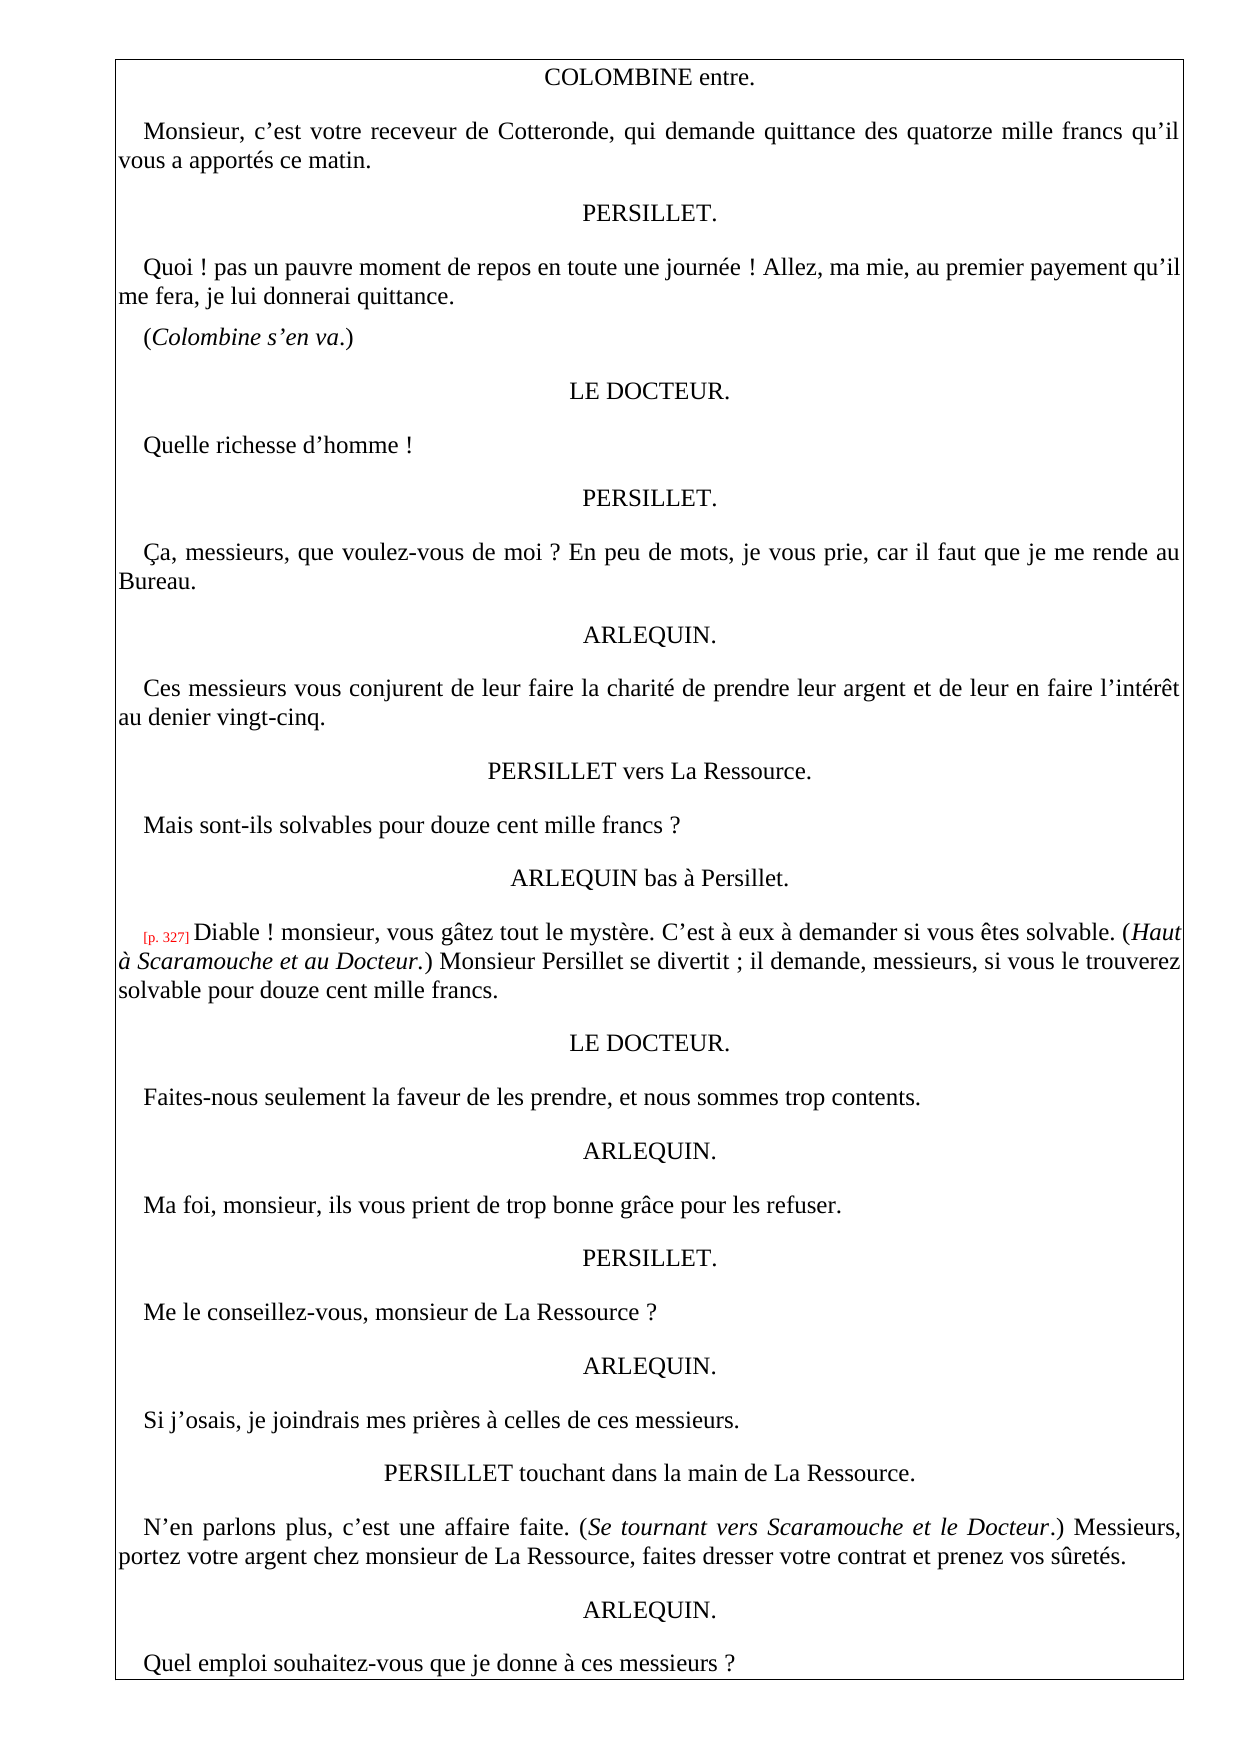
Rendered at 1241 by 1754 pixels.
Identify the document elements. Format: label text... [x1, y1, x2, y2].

text Quel emploi souhaitez-vous que je donne à ces messieurs ? [116, 1645, 1183, 1679]
text ARLEQUIN. [116, 1348, 1183, 1380]
text PERSILLET. [116, 195, 1183, 227]
text (Colombine s’en va.) [116, 319, 1183, 351]
text [p. 327] Diable ! monsieur, vous gâtez tout le mystère. C’est à eux à demander si vous êtes solvable. (Haut à Scaramouche et au Docteur.) Monsieur Persillet se divertit ; il demande, messieurs, si vous le trouverez solvable pour douze cent mille francs. [116, 914, 1183, 1003]
text PERSILLET touchant dans la main de La Ressource. [116, 1455, 1183, 1487]
text LE DOCTEUR. [116, 373, 1183, 405]
text PERSILLET vers La Ressource. [116, 753, 1183, 785]
text Monsieur, c’est votre receveur de Cotteronde, qui demande quittance des quatorze mille francs qu’il vous a apportés ce matin. [116, 113, 1183, 173]
text Mais sont-ils solvables pour douze cent mille francs ? [116, 807, 1183, 838]
text PERSILLET. [116, 1240, 1183, 1272]
text Me le conseillez-vous, monsieur de La Ressource ? [116, 1294, 1183, 1326]
text PERSILLET. [116, 480, 1183, 512]
text Quoi ! pas un pauvre moment de repos en toute une journée ! Allez, ma mie, au premier payement qu’il me fera, je lui donnerai quittance. [116, 249, 1183, 310]
text COLOMBINE entre. [116, 60, 1183, 91]
text Ma foi, monsieur, ils vous prient de trop bonne grâce pour les refuser. [116, 1187, 1183, 1218]
text ARLEQUIN. [116, 1133, 1183, 1165]
text Ça, messieurs, que voulez-vous de moi ? En peu de mots, je vous prie, car il faut que je me rende au Bureau. [116, 534, 1183, 595]
text N’en parlons plus, c’est une affaire faite. (Se tournant vers Scaramouche et le Docteur.) Messieurs, portez votre argent chez monsieur de La Ressource, faites dresser votre contrat et prenez vos sûretés. [116, 1509, 1183, 1570]
text Ces messieurs vous conjurent de leur faire la charité de prendre leur argent et de leur en faire l’intérêt au denier vingt-cinq. [116, 670, 1183, 731]
text Si j’osais, je joindrais mes prières à celles de ces messieurs. [116, 1402, 1183, 1433]
text ARLEQUIN. [116, 1592, 1183, 1623]
text ARLEQUIN. [116, 617, 1183, 648]
text Faites-nous seulement la faveur de les prendre, et nous sommes trop contents. [116, 1079, 1183, 1111]
text ARLEQUIN bas à Persillet. [116, 860, 1183, 892]
text LE DOCTEUR. [116, 1025, 1183, 1057]
text Quelle richesse d’homme ! [116, 427, 1183, 458]
